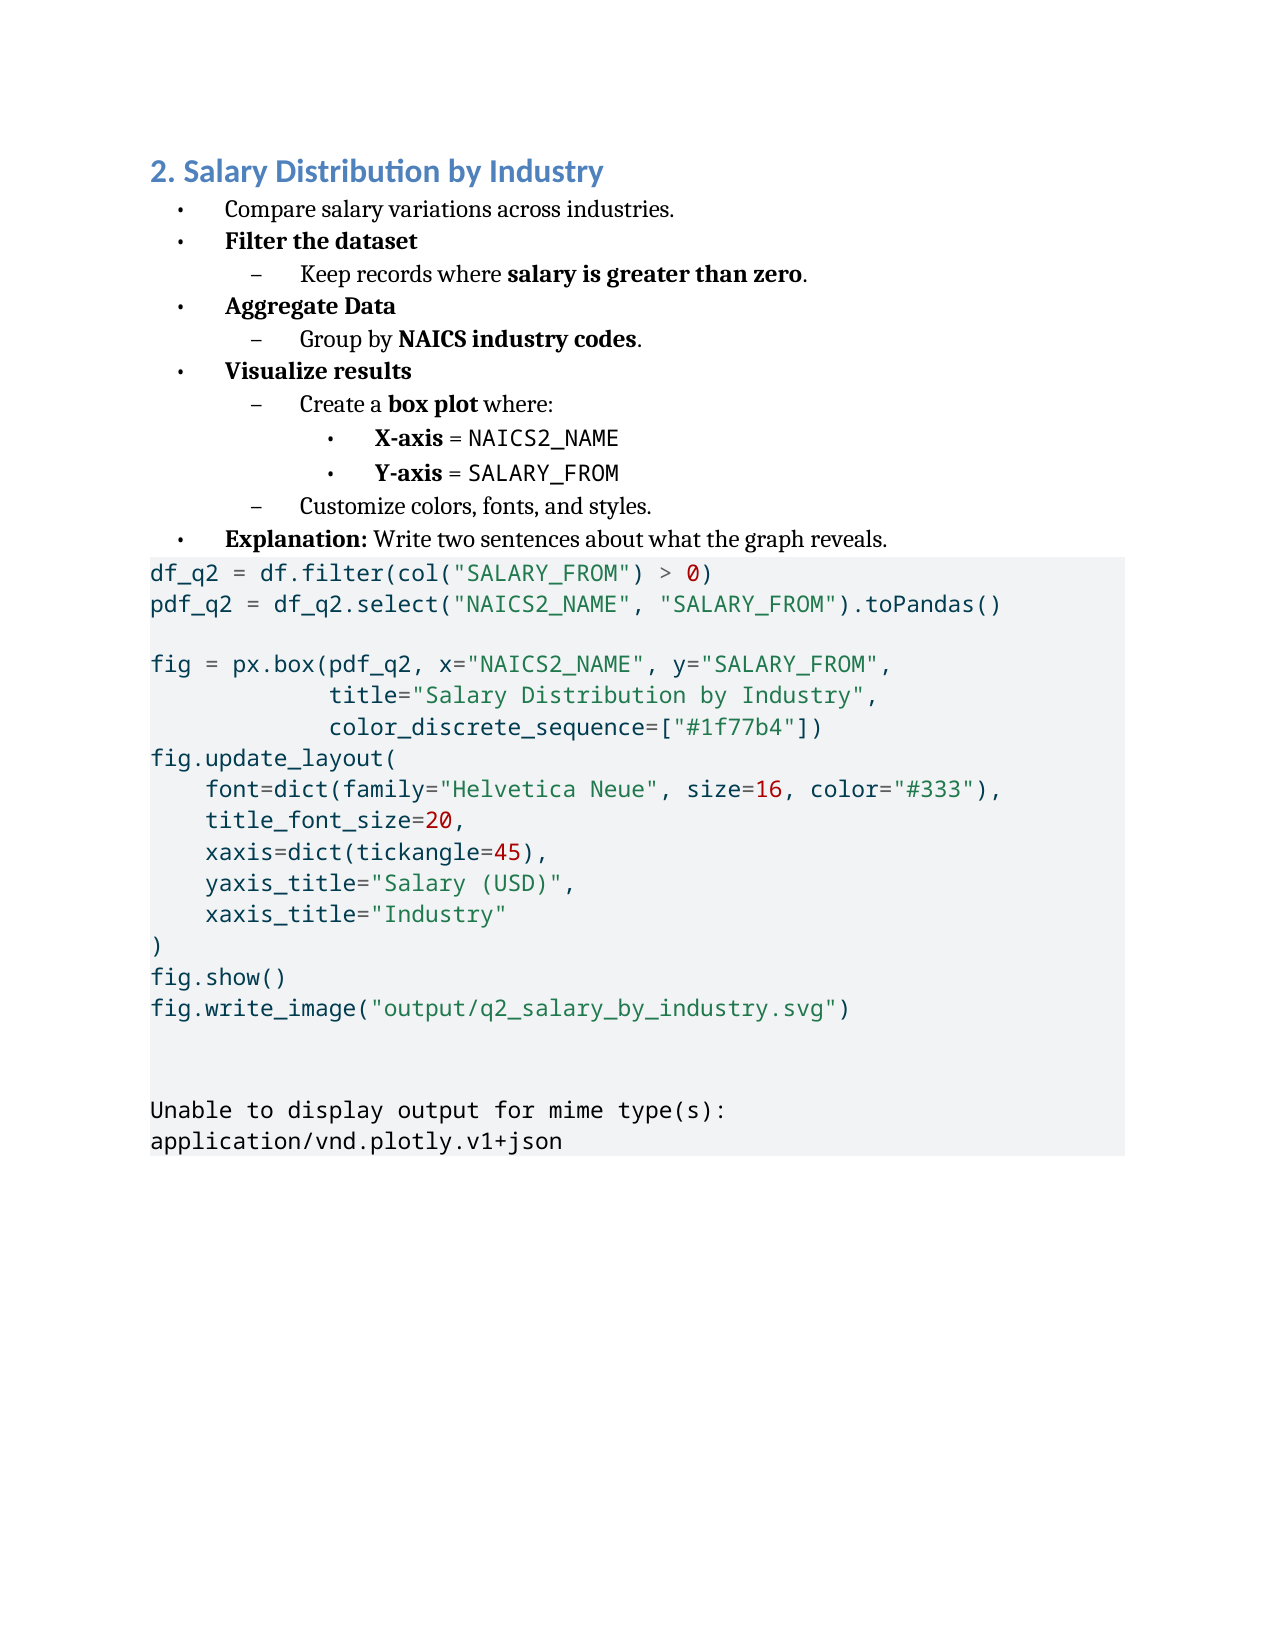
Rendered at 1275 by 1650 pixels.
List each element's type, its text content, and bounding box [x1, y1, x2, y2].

list Keep records where salary is greater than zero. [250, 259, 1125, 288]
list Visualize results [175, 357, 1125, 386]
subtitle 2. Salary Distribution by Industry [150, 150, 1125, 191]
list Customize colors, fonts, and styles. [250, 492, 1125, 521]
list Group by NAICS industry codes. [250, 324, 1125, 353]
text Unable to display output for mime type(s): application/vnd.plotly.v1+json [150, 1094, 1125, 1156]
list Compare salary variations across industries. [175, 194, 1125, 223]
list X-axis = NAICS2_NAME [325, 422, 1125, 453]
list Aggregate Data [175, 292, 1125, 321]
list Create a box plot where: [250, 389, 1125, 418]
list Filter the dataset [175, 227, 1125, 256]
text df_q2 = df.filter(col("SALARY_FROM") > 0) pdf_q2 = df_q2.select("NAICS2_NAME", "SALARY_FROM").toPandas() fig = px.box(pdf_q2, x="NAICS2_NAME", y="SALARY_FROM", title="Salary Distribution by Industry", color_discrete_sequence=["#1f77b4"]) fig.update_layout( font=dict(family="Helvetica Neue", size=16, color="#333"), title_font_size=20, xaxis=dict(tickangle=45), yaxis_title="Salary (USD)", xaxis_title="Industry" ) fig.show() fig.write_image("output/q2_salary_by_industry.svg") [150, 557, 1125, 1023]
list Explanation: Write two sentences about what the graph reveals. [175, 524, 1125, 553]
list Y-axis = SALARY_FROM [325, 457, 1125, 488]
